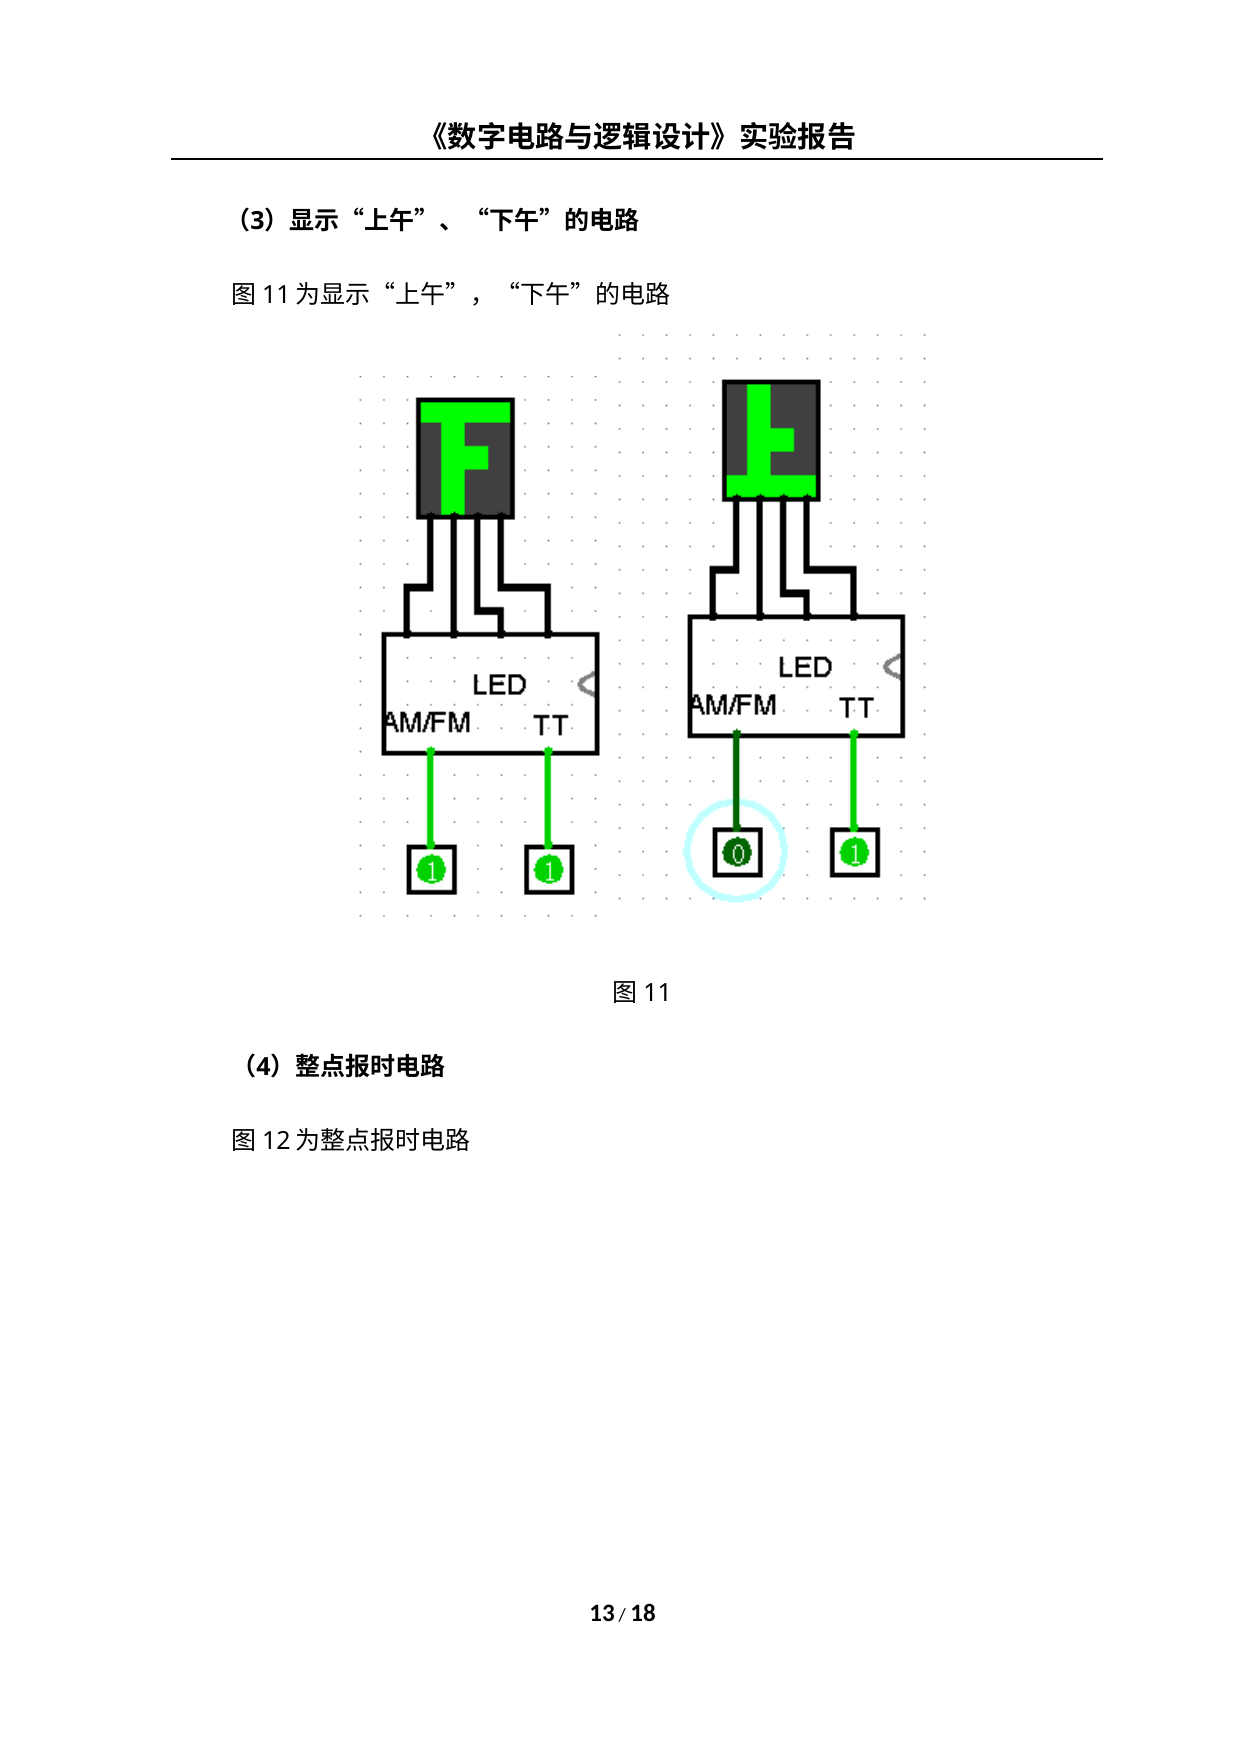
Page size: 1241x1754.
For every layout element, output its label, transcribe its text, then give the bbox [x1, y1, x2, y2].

text （4）整点报时电路 [187, 1032, 1053, 1097]
text （3）显示“上午”、“下午”的电路 [187, 186, 1053, 251]
text 图 11 [231, 958, 1053, 1023]
picture [338, 333, 946, 920]
text 图 12为整点报时电路 [231, 1106, 1053, 1171]
text 图 11为显示“上午”，“下午”的电路 [231, 260, 1053, 325]
